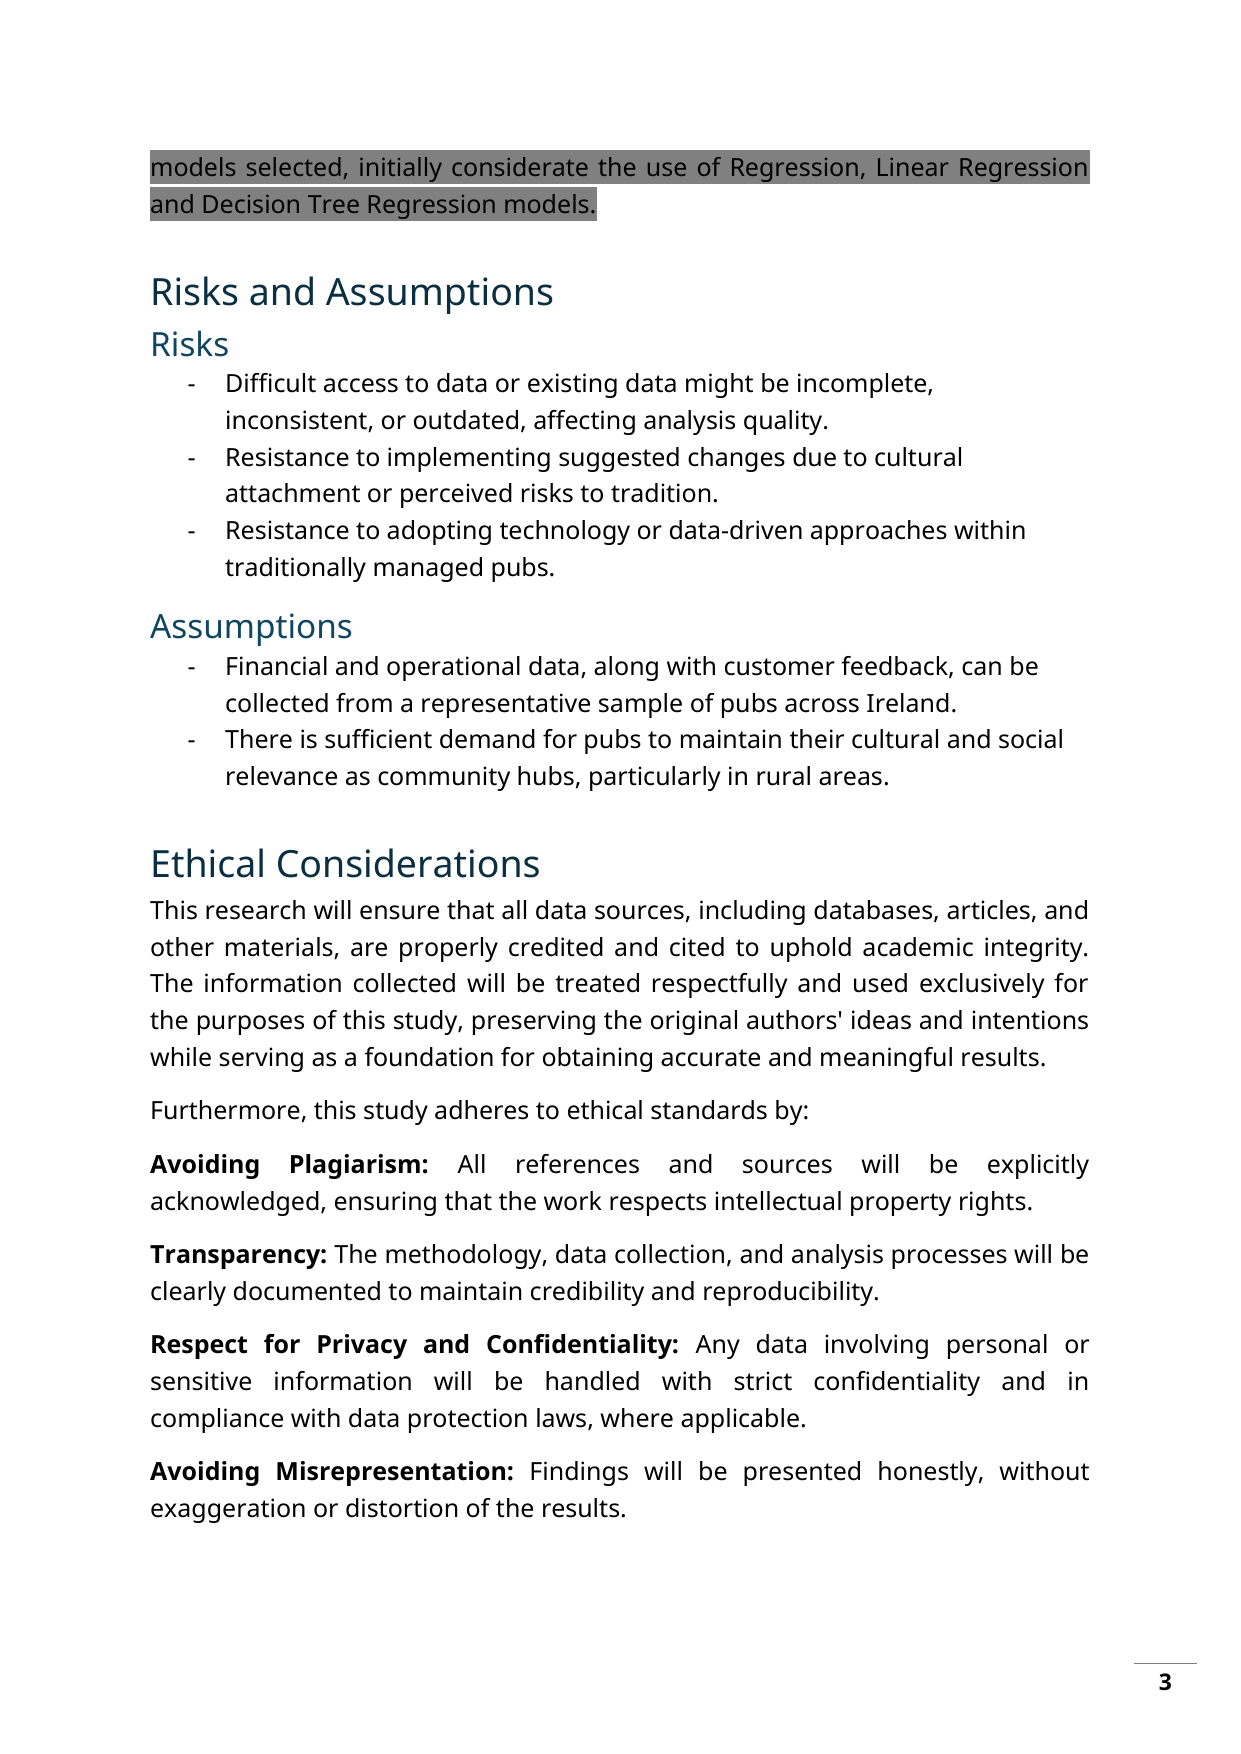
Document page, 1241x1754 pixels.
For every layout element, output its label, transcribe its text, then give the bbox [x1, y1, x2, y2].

subtitle Ethical Considerations [150, 837, 1090, 888]
text Furthermore, this study adheres to ethical standards by: [150, 1093, 1090, 1127]
list Resistance to implementing suggested changes due to cultural attachment or perceived risks to tradition. [187, 439, 1090, 510]
list Resistance to adopting technology or data-driven approaches within traditionally managed pubs. [187, 513, 1090, 584]
text With the average alcohol consumption, type of drinks, and considering the trends, social and cultural events it will create the dataset and work in the models selected, initially considerate the use of Regression, Linear Regression and Decision Tree Regression models. [150, 184, 1090, 221]
text Respect for Privacy and Confidentiality: Any data involving personal or sensitive information will be handled with strict confidentiality and in compliance with data protection laws, where applicable. [150, 1327, 1090, 1434]
text Transparency: The methodology, data collection, and analysis processes will be clearly documented to maintain credibility and reproducibility. [150, 1237, 1090, 1307]
text Avoiding Plagiarism: All references and sources will be explicitly acknowledged, ensuring that the work respects intellectual property rights. [150, 1146, 1090, 1217]
subtitle Risks and Assumptions [150, 265, 1090, 316]
list There is sufficient demand for pubs to maintain their cultural and social relevance as community hubs, particularly in rural areas. [187, 722, 1090, 793]
text Avoiding Misrepresentation: Findings will be presented honestly, without exaggeration or distortion of the results. [150, 1454, 1090, 1525]
subtitle Assumptions [150, 603, 1090, 648]
list Difficult access to data or existing data might be incomplete, inconsistent, or outdated, affecting analysis quality. [187, 366, 1090, 437]
list Financial and operational data, along with customer feedback, can be collected from a representative sample of pubs across Ireland. [187, 648, 1090, 719]
subtitle Risks [150, 320, 1090, 366]
text This research will ensure that all data sources, including databases, articles, and other materials, are properly credited and cited to uphold academic integrity. The information collected will be treated respectfully and used exclusively for the purposes of this study, preserving the original authors' ideas and intentions while serving as a foundation for obtaining accurate and meaningful results. [150, 892, 1090, 1074]
